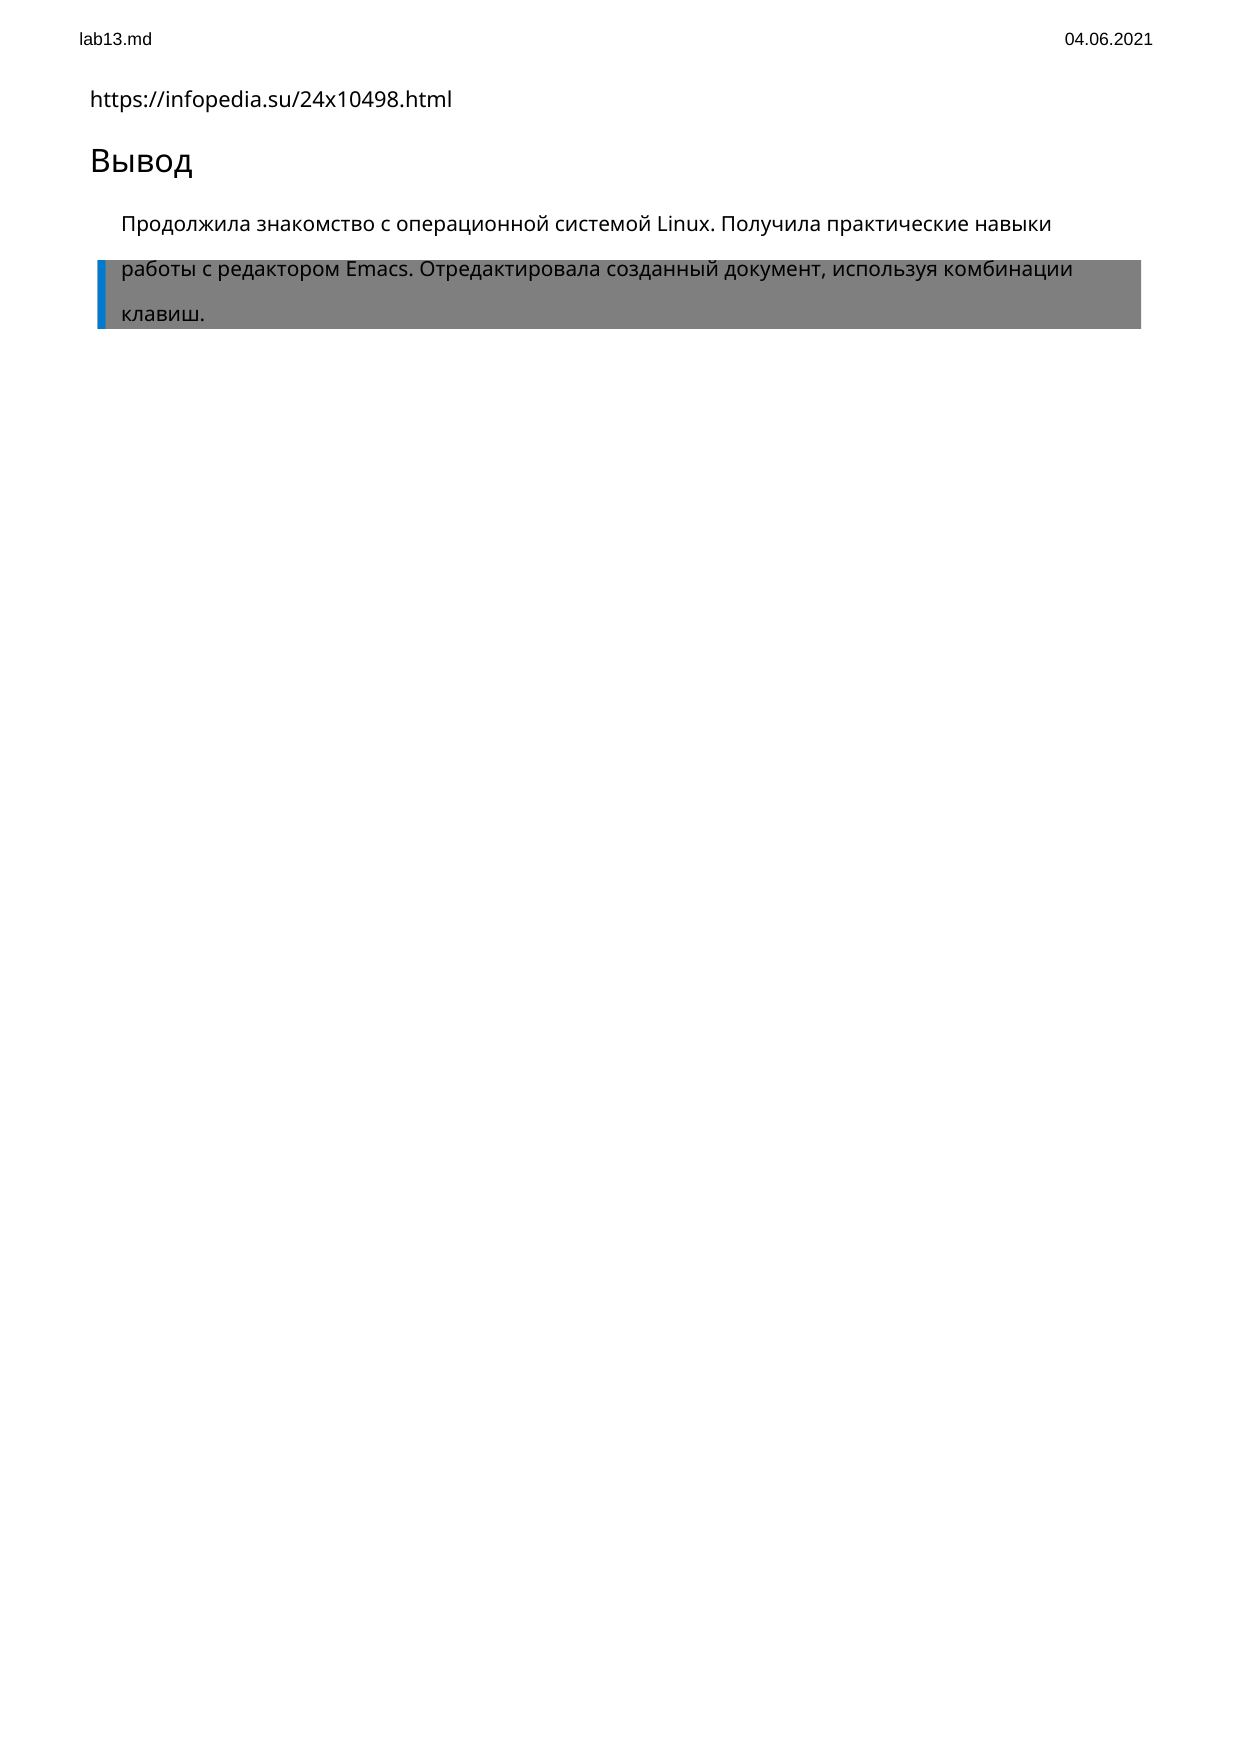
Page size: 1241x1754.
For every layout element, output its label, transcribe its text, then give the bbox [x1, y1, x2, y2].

picture [97, 260, 1142, 329]
text https://infopedia.su/24x10498.html [89, 84, 1161, 114]
text lab13.md 04.06.2021 [79, 28, 1161, 49]
text Вывод [89, 138, 1161, 182]
